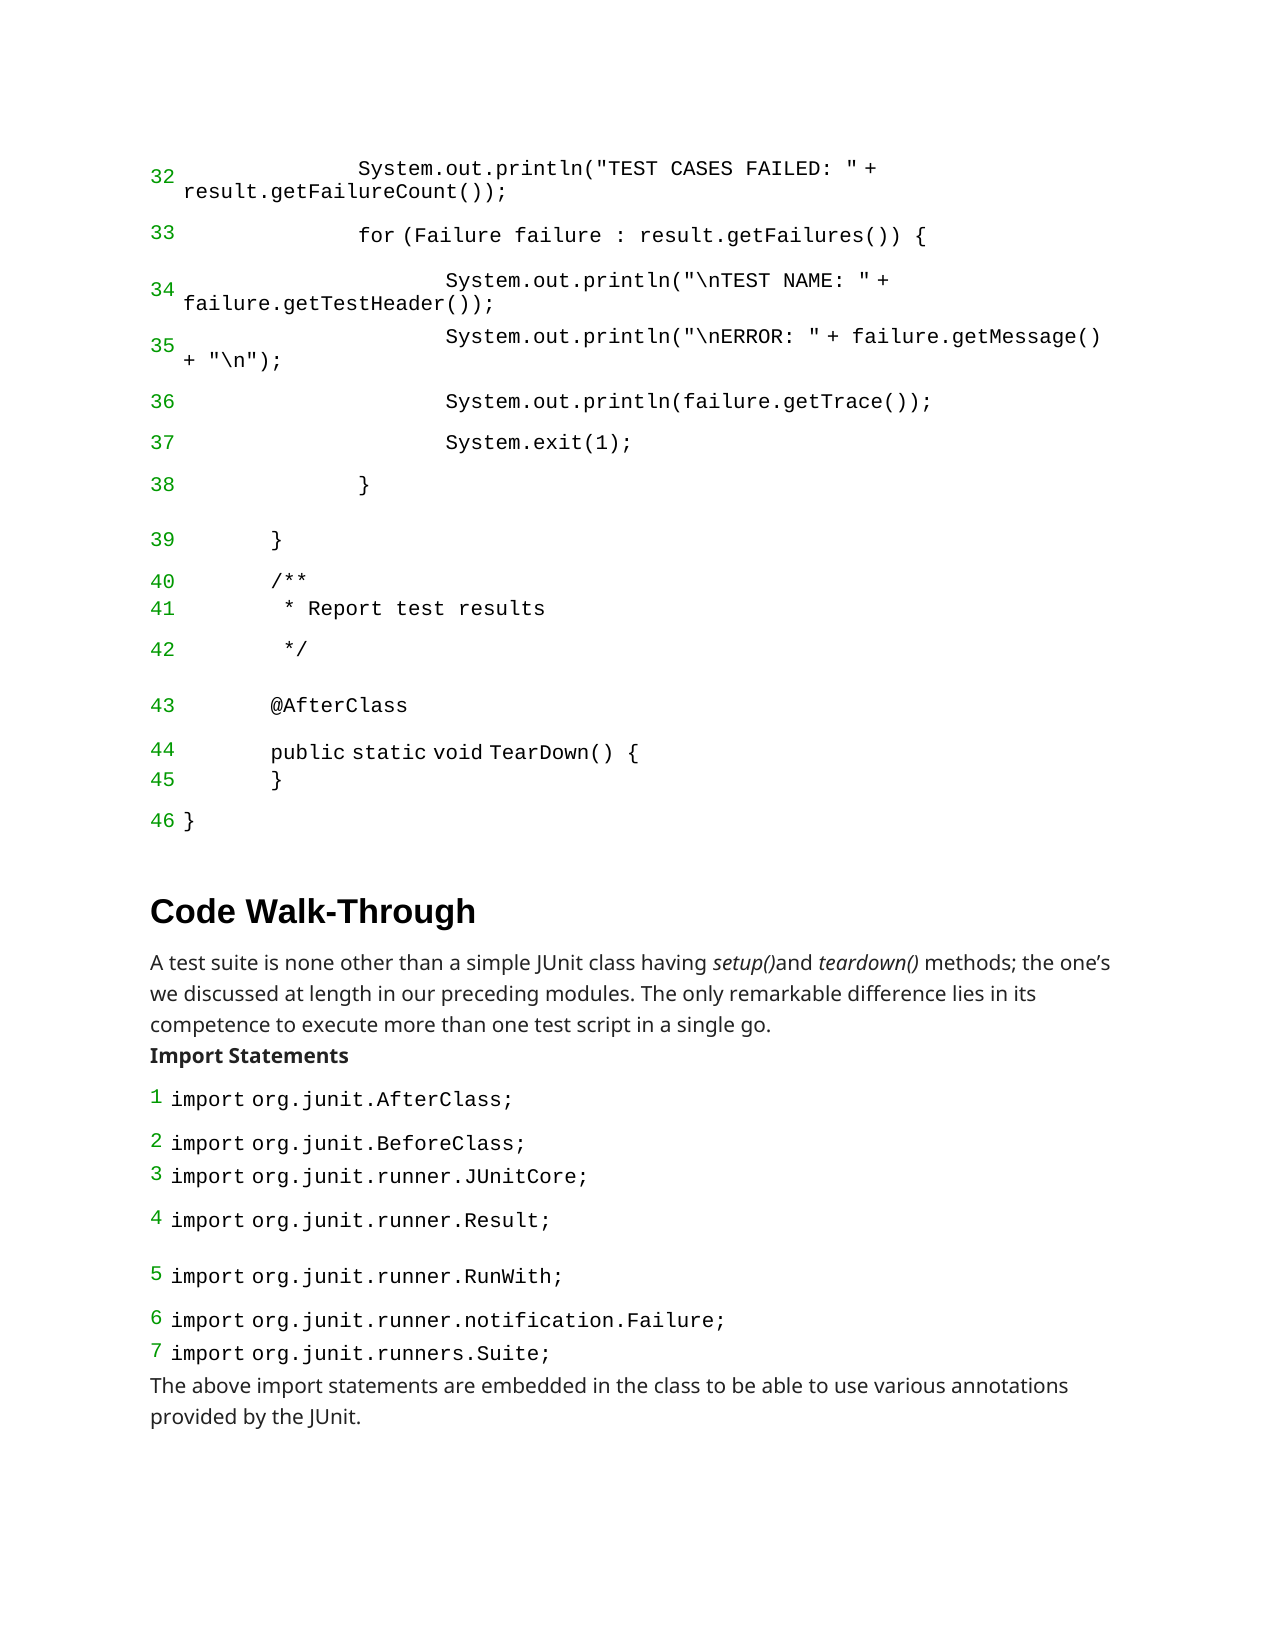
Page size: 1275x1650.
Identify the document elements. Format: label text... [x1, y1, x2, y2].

table_cell 38 [149, 458, 181, 513]
table_cell */ [181, 623, 547, 678]
table_header import org.junit.runner.RunWith; [169, 1247, 728, 1303]
table_header } [181, 767, 289, 794]
table_header 39 [149, 513, 181, 569]
table_header 3 [149, 1158, 169, 1191]
table_header 33 [149, 206, 181, 262]
text Import Statements [150, 1038, 1125, 1070]
table_header 45 [149, 767, 181, 794]
table_header 43 [149, 679, 181, 734]
table_cell import org.junit.BeforeClass; [169, 1126, 533, 1158]
table_header 37 [149, 431, 181, 457]
table_cell 36 [149, 375, 181, 431]
table_header import org.junit.runner.JUnitCore; [169, 1158, 596, 1191]
table_cell 40 [149, 569, 181, 596]
table_cell 44 [149, 734, 181, 767]
table_cell System.out.println("TEST CASES FAILED: " + result.getFailureCount()); [181, 150, 1133, 206]
table_header 35 [149, 319, 181, 375]
table_header } [181, 513, 309, 569]
table_header * Report test results [181, 596, 552, 623]
table_cell public static void TearDown() { [181, 734, 758, 767]
table_header 41 [149, 596, 181, 623]
table_header import org.junit.AfterClass; [169, 1070, 528, 1126]
table_cell 32 [149, 150, 181, 206]
text The above import statements are embedded in the class to be able to use various annotations provided by the JUnit. [150, 1368, 1125, 1431]
table_cell 2 [149, 1126, 169, 1158]
text Code Walk-Through [150, 891, 1125, 931]
table_header @AfterClass [181, 679, 753, 734]
table_cell 46 [149, 794, 181, 850]
table_cell import org.junit.runner.Result; [169, 1191, 591, 1247]
table_cell System.out.println(failure.getTrace()); [181, 375, 1128, 431]
table_header import org.junit.runners.Suite; [169, 1335, 558, 1368]
table_header 1 [149, 1070, 169, 1126]
table_header 5 [149, 1247, 169, 1303]
table_cell 34 [149, 262, 181, 318]
table_header for (Failure failure : result.getFailures()) { [181, 206, 1128, 262]
table_cell 6 [149, 1303, 169, 1335]
table_cell /** [181, 569, 314, 596]
table_header 7 [149, 1335, 169, 1368]
table_cell 42 [149, 623, 181, 678]
table_cell System.out.println("\nTEST NAME: " + failure.getTestHeader()); [181, 262, 1133, 318]
table_header System.out.println("\nERROR: " + failure.getMessage() + "\n"); [181, 319, 1133, 375]
table_cell import org.junit.runner.notification.Failure; [169, 1303, 733, 1335]
table_cell 4 [149, 1191, 169, 1247]
text A test suite is none other than a simple JUnit class having setup()and teardown() methods; the one’s we discussed at length in our preceding modules. The only remarkable difference lies in its competence to execute more than one test script in a single go. [150, 945, 1125, 1038]
table_header System.exit(1); [181, 431, 639, 457]
table_cell } [181, 794, 284, 850]
table_cell } [181, 458, 634, 513]
